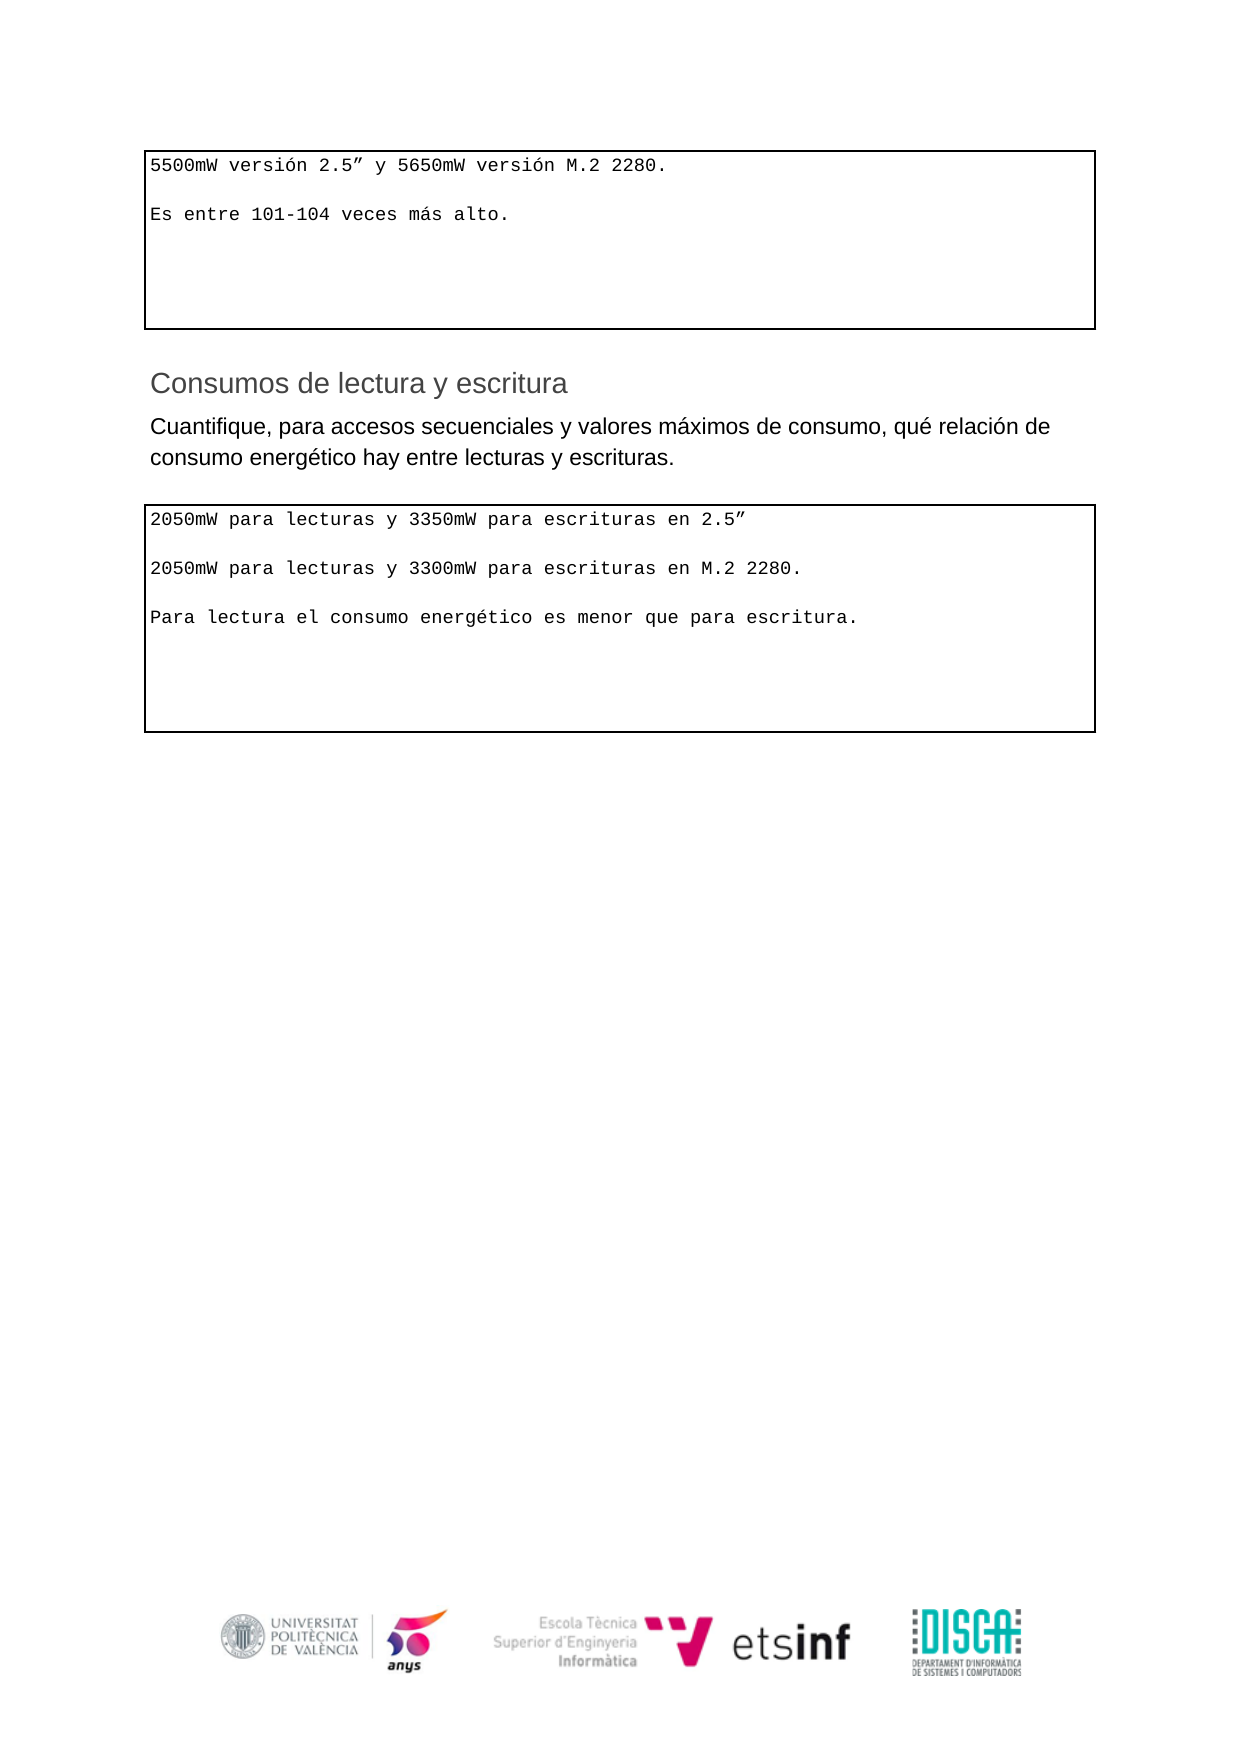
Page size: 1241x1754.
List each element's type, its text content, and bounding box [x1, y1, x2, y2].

text Cuantifique, para accesos secuenciales y valores máximos de consumo, qué relación de consumo energético hay entre lecturas y escrituras. [150, 413, 1090, 470]
text 5500mW versión 2.5” y 5650mW versión M.2 2280. [146, 152, 1094, 177]
picture [487, 1611, 856, 1676]
picture [219, 1605, 450, 1676]
text 2050mW para lecturas y 3350mW para escrituras en 2.5” [146, 506, 1094, 531]
subtitle Consumos de lectura y escritura [150, 366, 1090, 400]
text Es entre 101-104 veces más alto. [146, 199, 1094, 226]
text 2050mW para lecturas y 3300mW para escrituras en M.2 2280. [146, 553, 1094, 580]
text Para lectura el consumo energético es menor que para escritura. [146, 601, 1094, 629]
picture [912, 1609, 1022, 1676]
